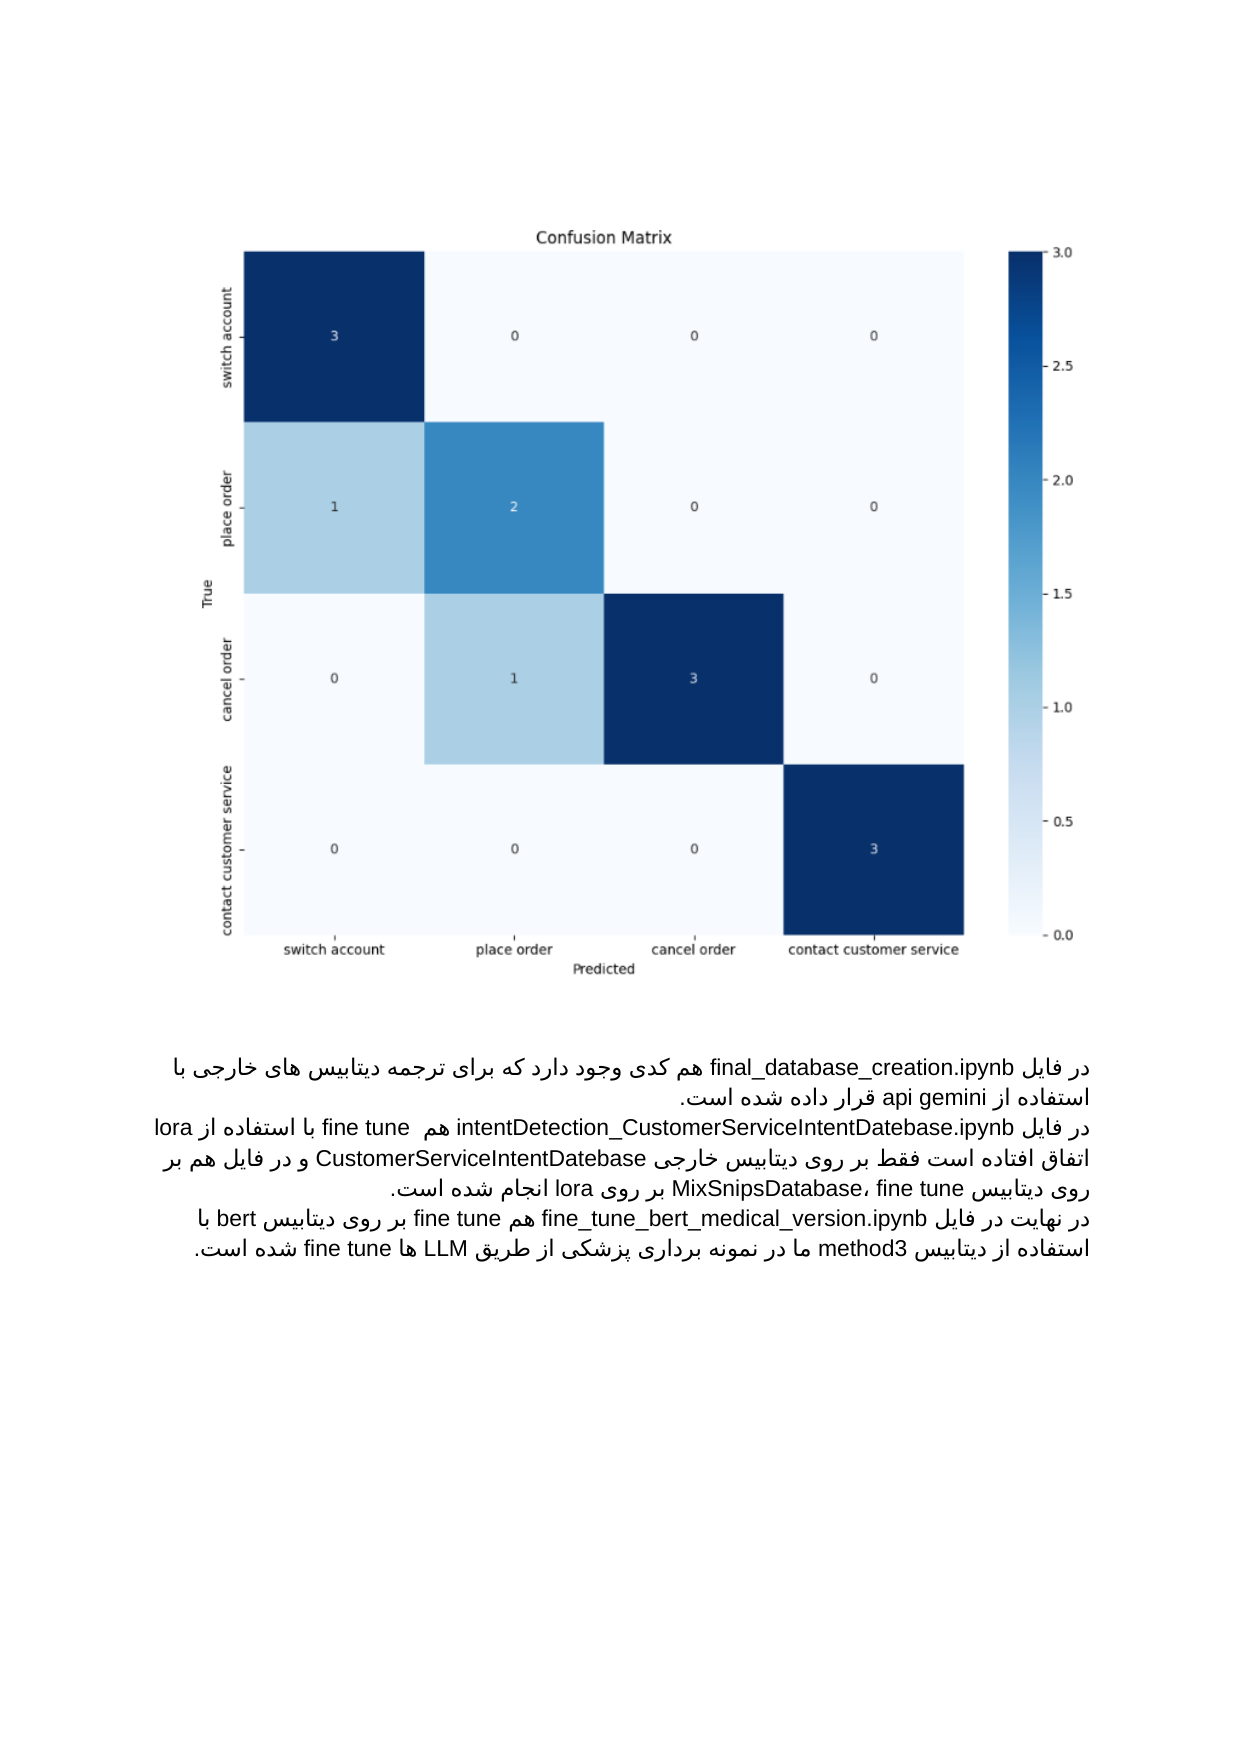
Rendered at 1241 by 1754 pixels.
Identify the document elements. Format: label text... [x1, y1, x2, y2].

text در نهایت در فایل fine_tune_bert_medical_version.ipynb هم fine tune بر روی دیتابیس bert با استفاده از دیتابیس method3 ما در نمونه برداری پزشکی از طریق LLM ها fine tune شده است. [150, 1205, 1090, 1262]
picture [150, 213, 1090, 978]
text در فایل final_database_creation.ipynb هم کدی وجود دارد که برای ترجمه دیتابیس های خارجی با استفاده از api gemini قرار داده شده است. [150, 1054, 1090, 1111]
text در فایل intentDetection_CustomerServiceIntentDatebase.ipynb هم fine tune با استفاده از lora اتفاق افتاده است فقط بر روی دیتابیس خارجی CustomerServiceIntentDatebase و در فایل هم بر روی دیتابیس MixSnipsDatabase، fine tune بر روی lora انجام شده است. [150, 1114, 1090, 1201]
